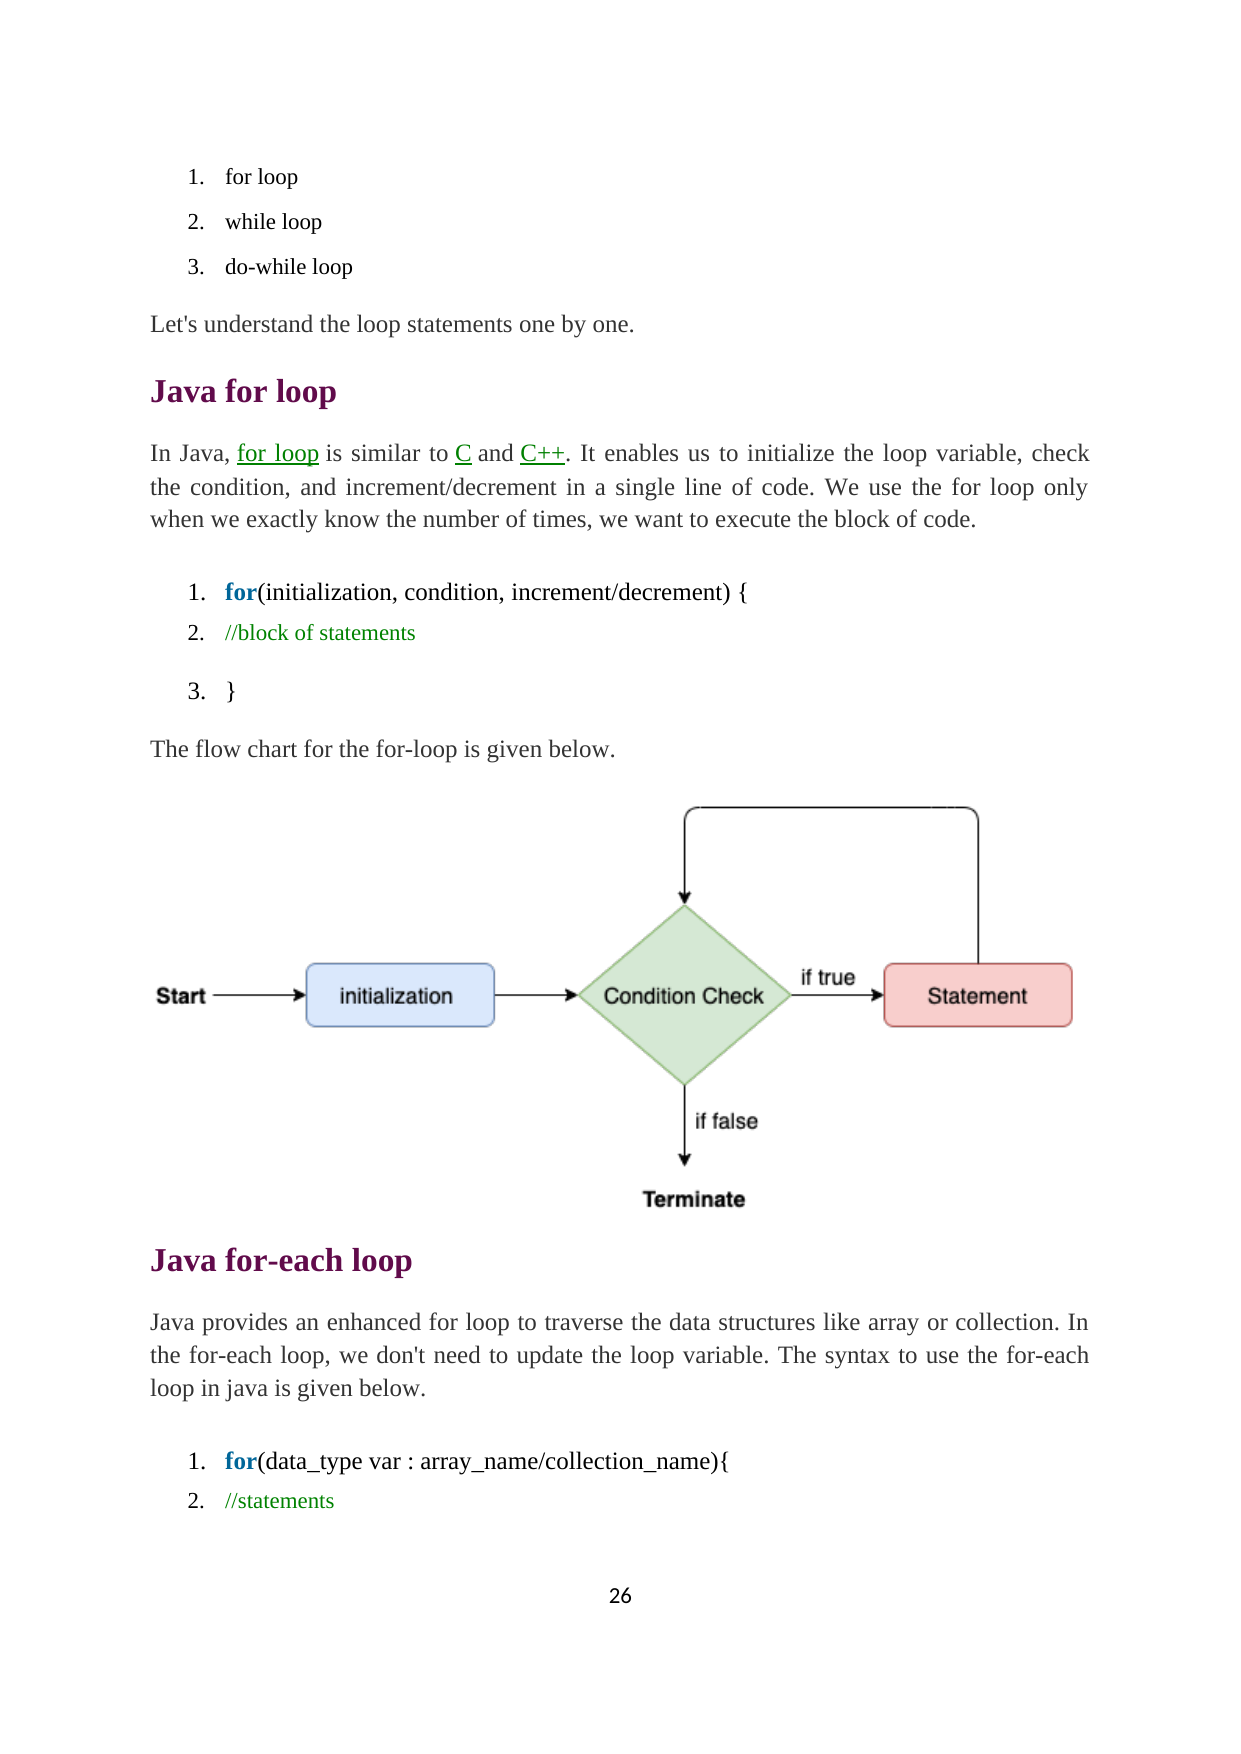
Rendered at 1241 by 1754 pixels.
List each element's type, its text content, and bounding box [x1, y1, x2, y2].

list while loop [187, 195, 1090, 234]
list for(data_type var : array_name/collection_name){ [187, 1436, 1090, 1474]
subtitle Java for loop [150, 371, 1090, 409]
text In Java, for loop is similar to C and C++. It enables us to initialize the loop variable, check the condition, and increment/decrement in a single line of code. We use the for loop only when we exactly know the number of times, we want to execute the block of code. [150, 438, 1090, 533]
subtitle Java for-each loop [150, 1240, 1090, 1278]
list for(initialization, condition, increment/decrement) { [187, 567, 1090, 606]
picture [150, 796, 1073, 1215]
list for loop [187, 150, 1090, 189]
text The flow chart for the for-loop is given below. [150, 734, 1090, 763]
list } [187, 666, 1090, 705]
text Java provides an enhanced for loop to traverse the data structures like array or collection. In the for-each loop, we don't need to update the loop variable. The syntax to use the for-each loop in java is given below. [150, 1307, 1090, 1402]
list //block of statements [187, 606, 1090, 645]
list do-while loop [187, 241, 1090, 280]
text Let's understand the loop statements one by one. [150, 309, 1090, 338]
list //statements [187, 1474, 1090, 1514]
